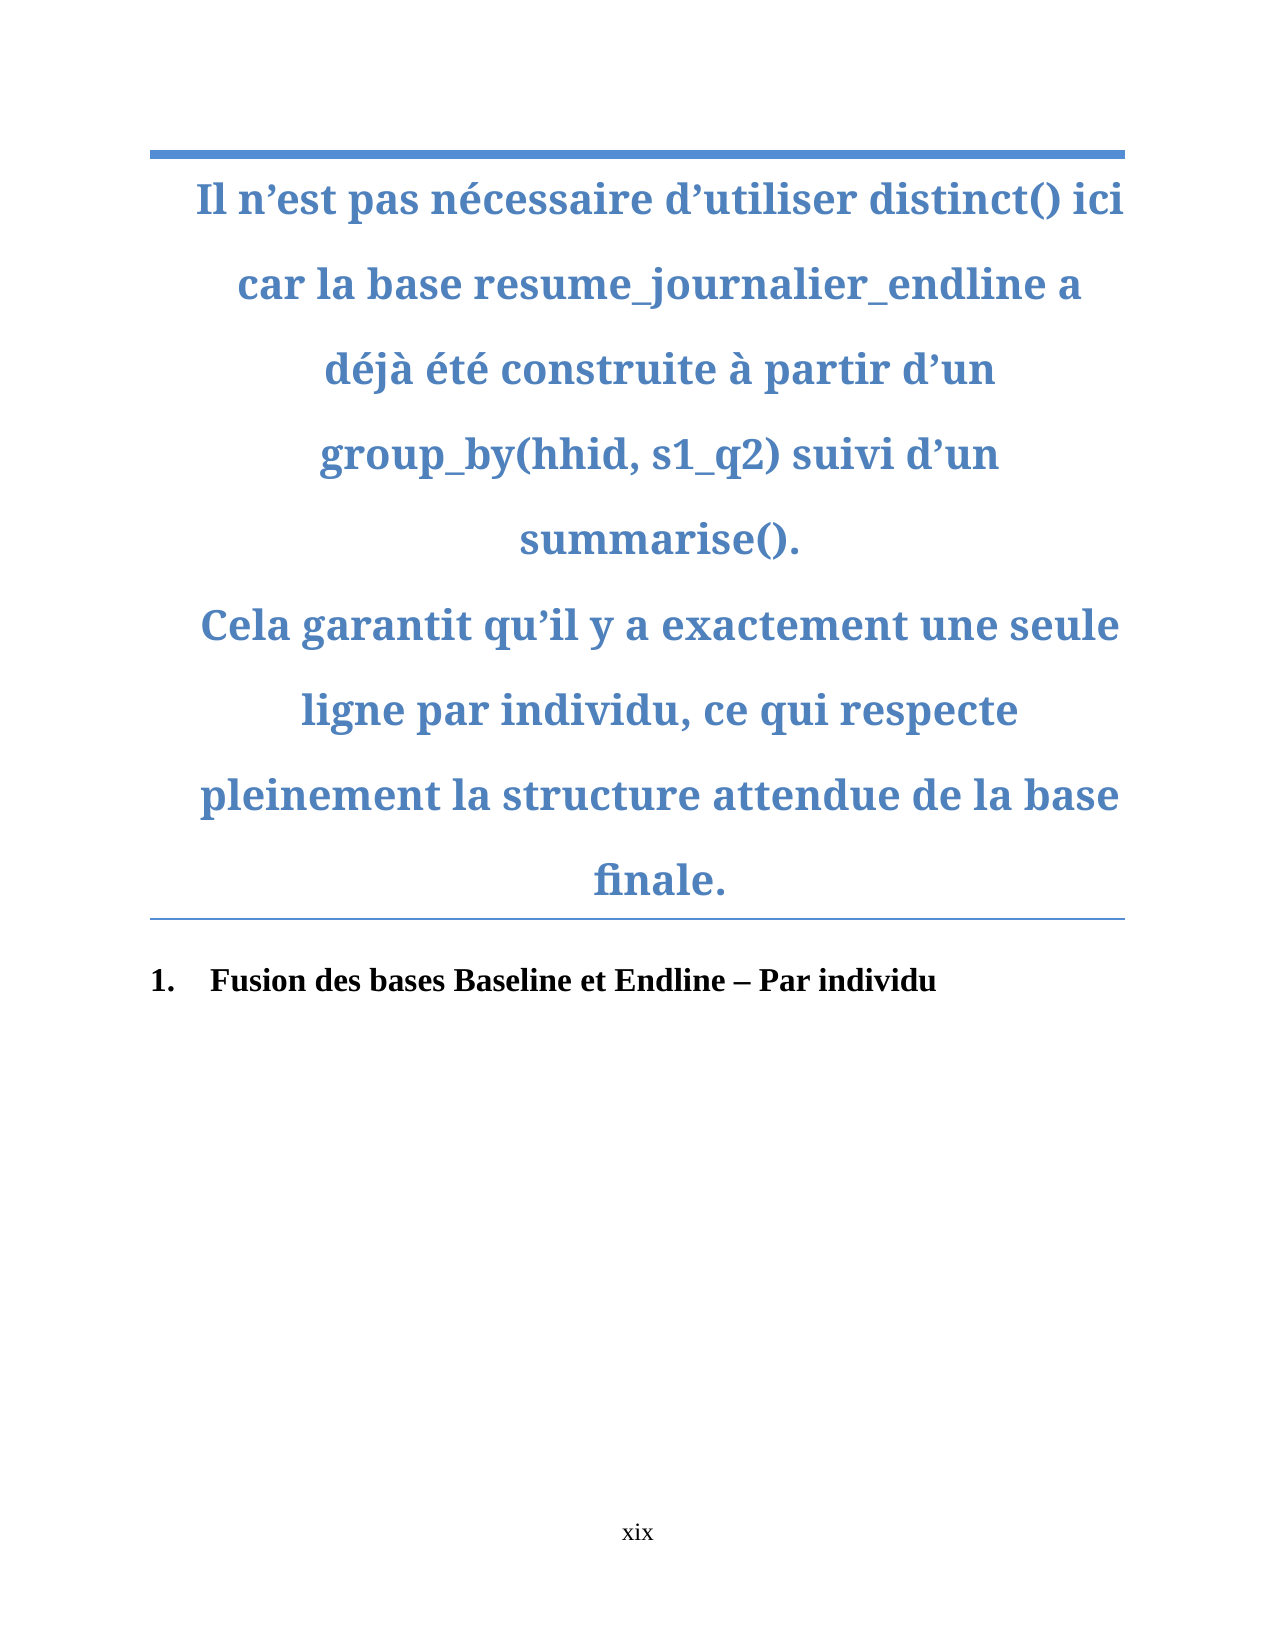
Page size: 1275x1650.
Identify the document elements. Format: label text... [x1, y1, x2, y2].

subtitle Fusion des bases Baseline et Endline – Par individu [150, 961, 1125, 999]
